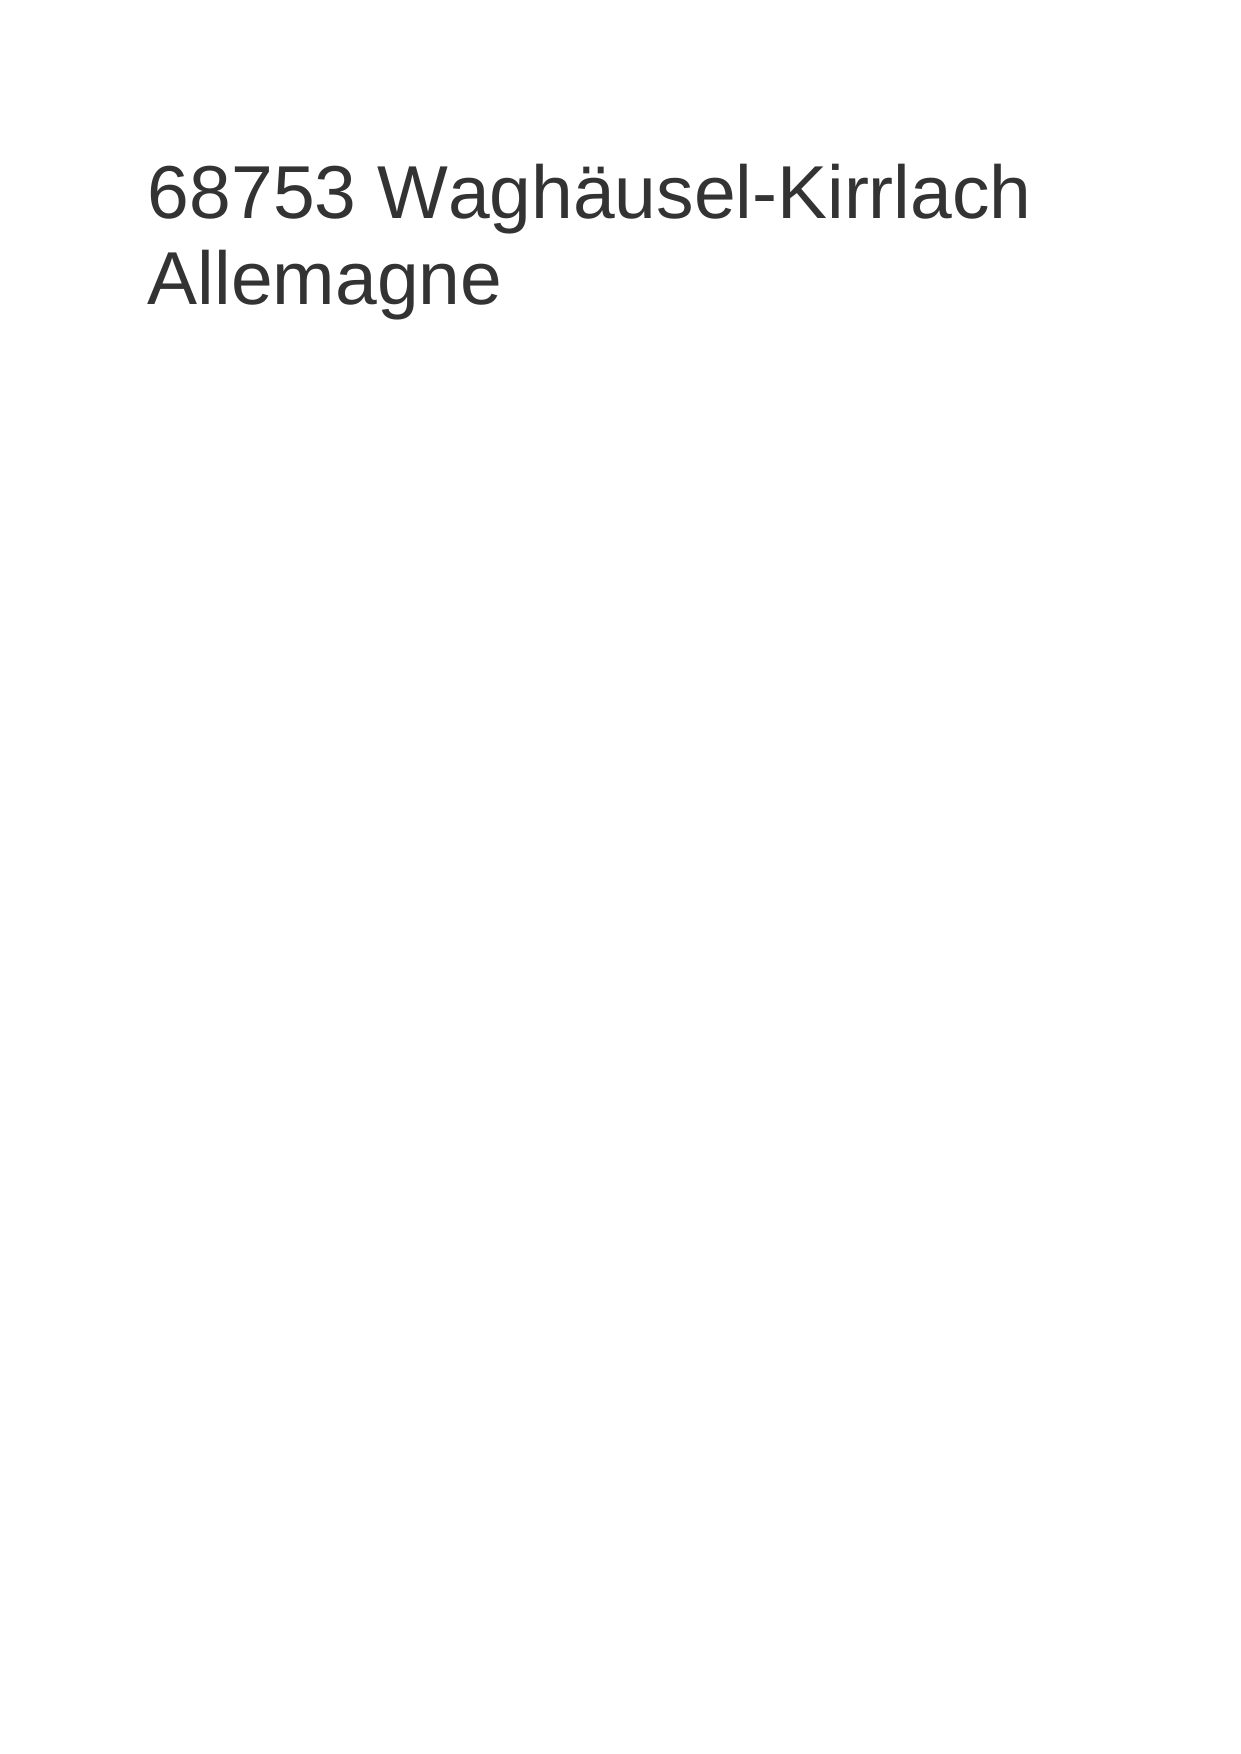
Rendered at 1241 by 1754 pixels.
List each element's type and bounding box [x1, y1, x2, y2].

text [148, 148, 1093, 320]
